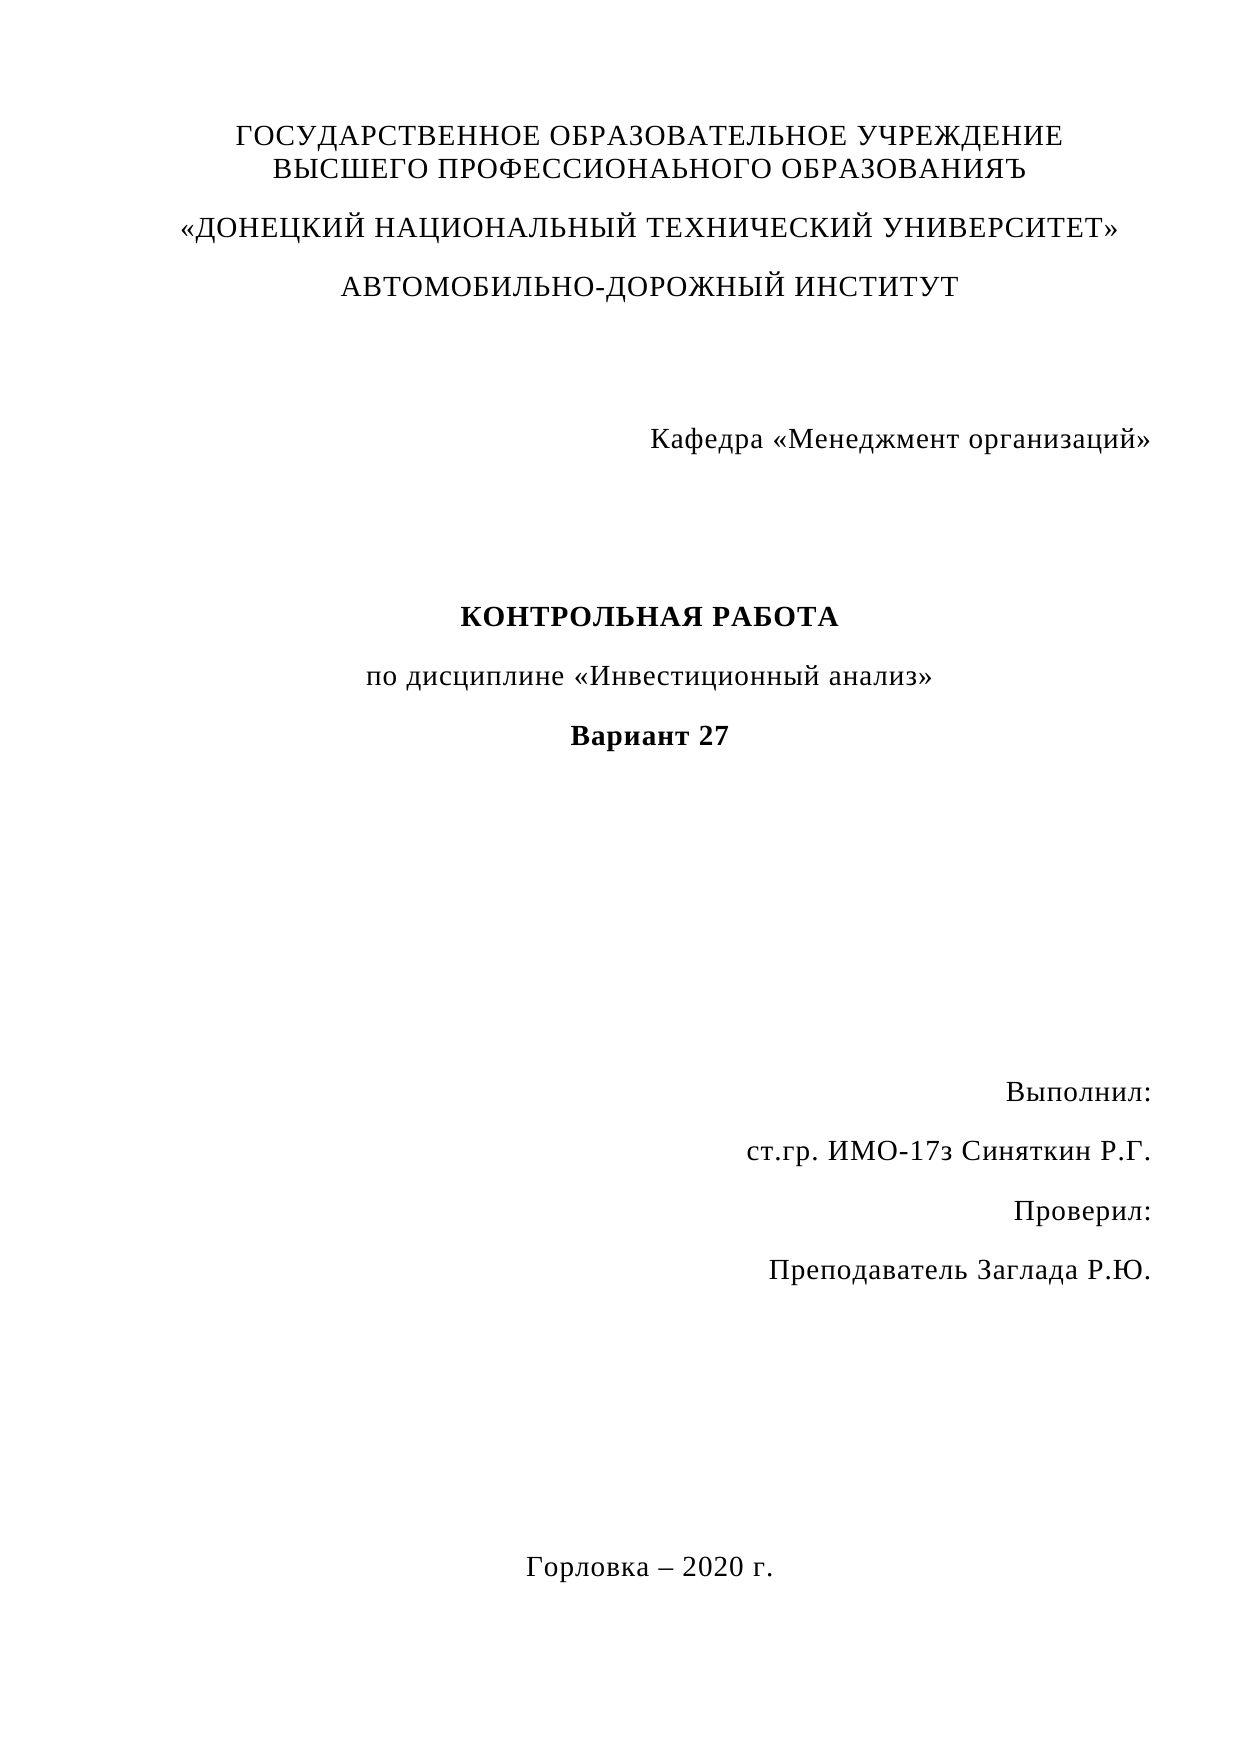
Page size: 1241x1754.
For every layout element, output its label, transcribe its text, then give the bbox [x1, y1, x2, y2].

text АВТОМОБИЛЬНО-ДОРОЖНЫЙ ИНСТИТУТ [148, 269, 1152, 302]
text КОНТРОЛЬНАЯ РАБОТА [148, 599, 1152, 633]
text Проверил: [148, 1193, 1152, 1226]
text ВЫСШЕГО ПРОФЕССИОНАЬНОГО ОБРАЗОВАНИЯЪ [148, 152, 1152, 185]
text Выполнил: [148, 1074, 1152, 1108]
text Вариант 27 [148, 718, 1152, 751]
text ст.гр. ИМО-17з Синяткин Р.Г. [148, 1133, 1152, 1167]
text «ДОНЕЦКИЙ НАЦИОНАЛЬНЫЙ ТЕХНИЧЕСКИЙ УНИВЕРСИТЕТ» [148, 210, 1152, 244]
text Кафедра «Менеджмент организаций» [148, 421, 1152, 454]
text Горловка – 2020 г. [148, 1549, 1152, 1583]
text по дисциплине «Инвестиционный анализ» [148, 658, 1152, 692]
text Преподаватель Заглада Р.Ю. [148, 1252, 1152, 1286]
text ГОСУДАРСТВЕННОЕ ОБРАЗОВАТЕЛЬНОЕ УЧРЕЖДЕНИЕ [148, 118, 1152, 152]
